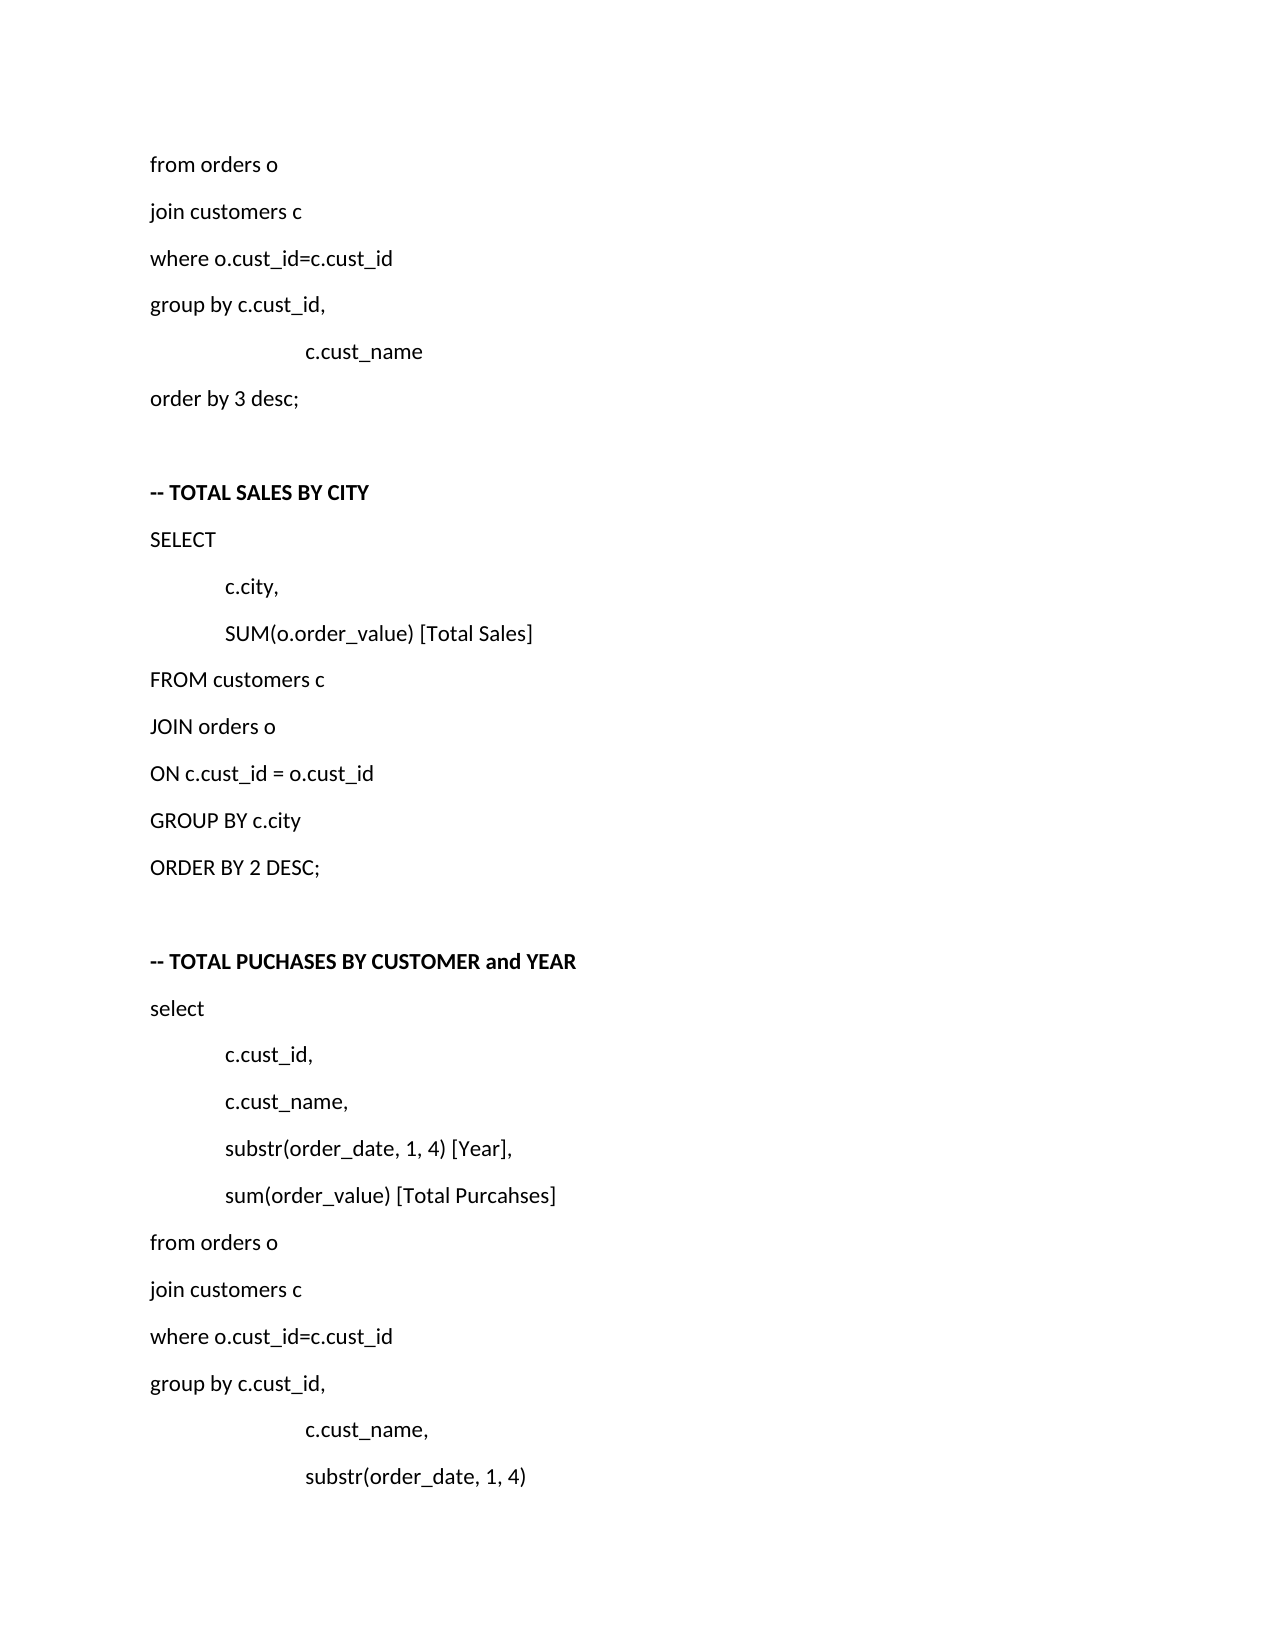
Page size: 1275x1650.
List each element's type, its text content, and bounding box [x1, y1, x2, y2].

text where o.cust_id=c.cust_id [150, 1322, 1125, 1350]
text FROM customers c [150, 666, 1125, 694]
text substr(order_date, 1, 4) [150, 1462, 1125, 1491]
text c.cust_name, [150, 1416, 1125, 1444]
text ORDER BY 2 DESC; [150, 853, 1125, 881]
text c.city, [150, 572, 1125, 600]
text JOIN orders o [150, 712, 1125, 741]
text c.cust_name, [150, 1087, 1125, 1116]
text GROUP BY c.city [150, 806, 1125, 834]
text select [150, 994, 1125, 1022]
text -- TOTAL SALES BY CITY [150, 478, 1125, 506]
text join customers c [150, 197, 1125, 225]
text where o.cust_id=c.cust_id [150, 244, 1125, 272]
text group by c.cust_id, [150, 1369, 1125, 1397]
text join customers c [150, 1275, 1125, 1303]
text -- TOTAL PUCHASES BY CUSTOMER and YEAR [150, 947, 1125, 975]
text c.cust_id, [150, 1041, 1125, 1069]
text c.cust_name [150, 337, 1125, 366]
text order by 3 desc; [150, 384, 1125, 412]
text sum(order_value) [Total Purcahses] [150, 1181, 1125, 1209]
text SUM(o.order_value) [Total Sales] [150, 619, 1125, 647]
text ON c.cust_id = o.cust_id [150, 759, 1125, 787]
text from orders o [150, 1228, 1125, 1256]
text group by c.cust_id, [150, 291, 1125, 319]
text substr(order_date, 1, 4) [Year], [150, 1134, 1125, 1162]
text SELECT [150, 525, 1125, 553]
text from orders o [150, 150, 1125, 178]
